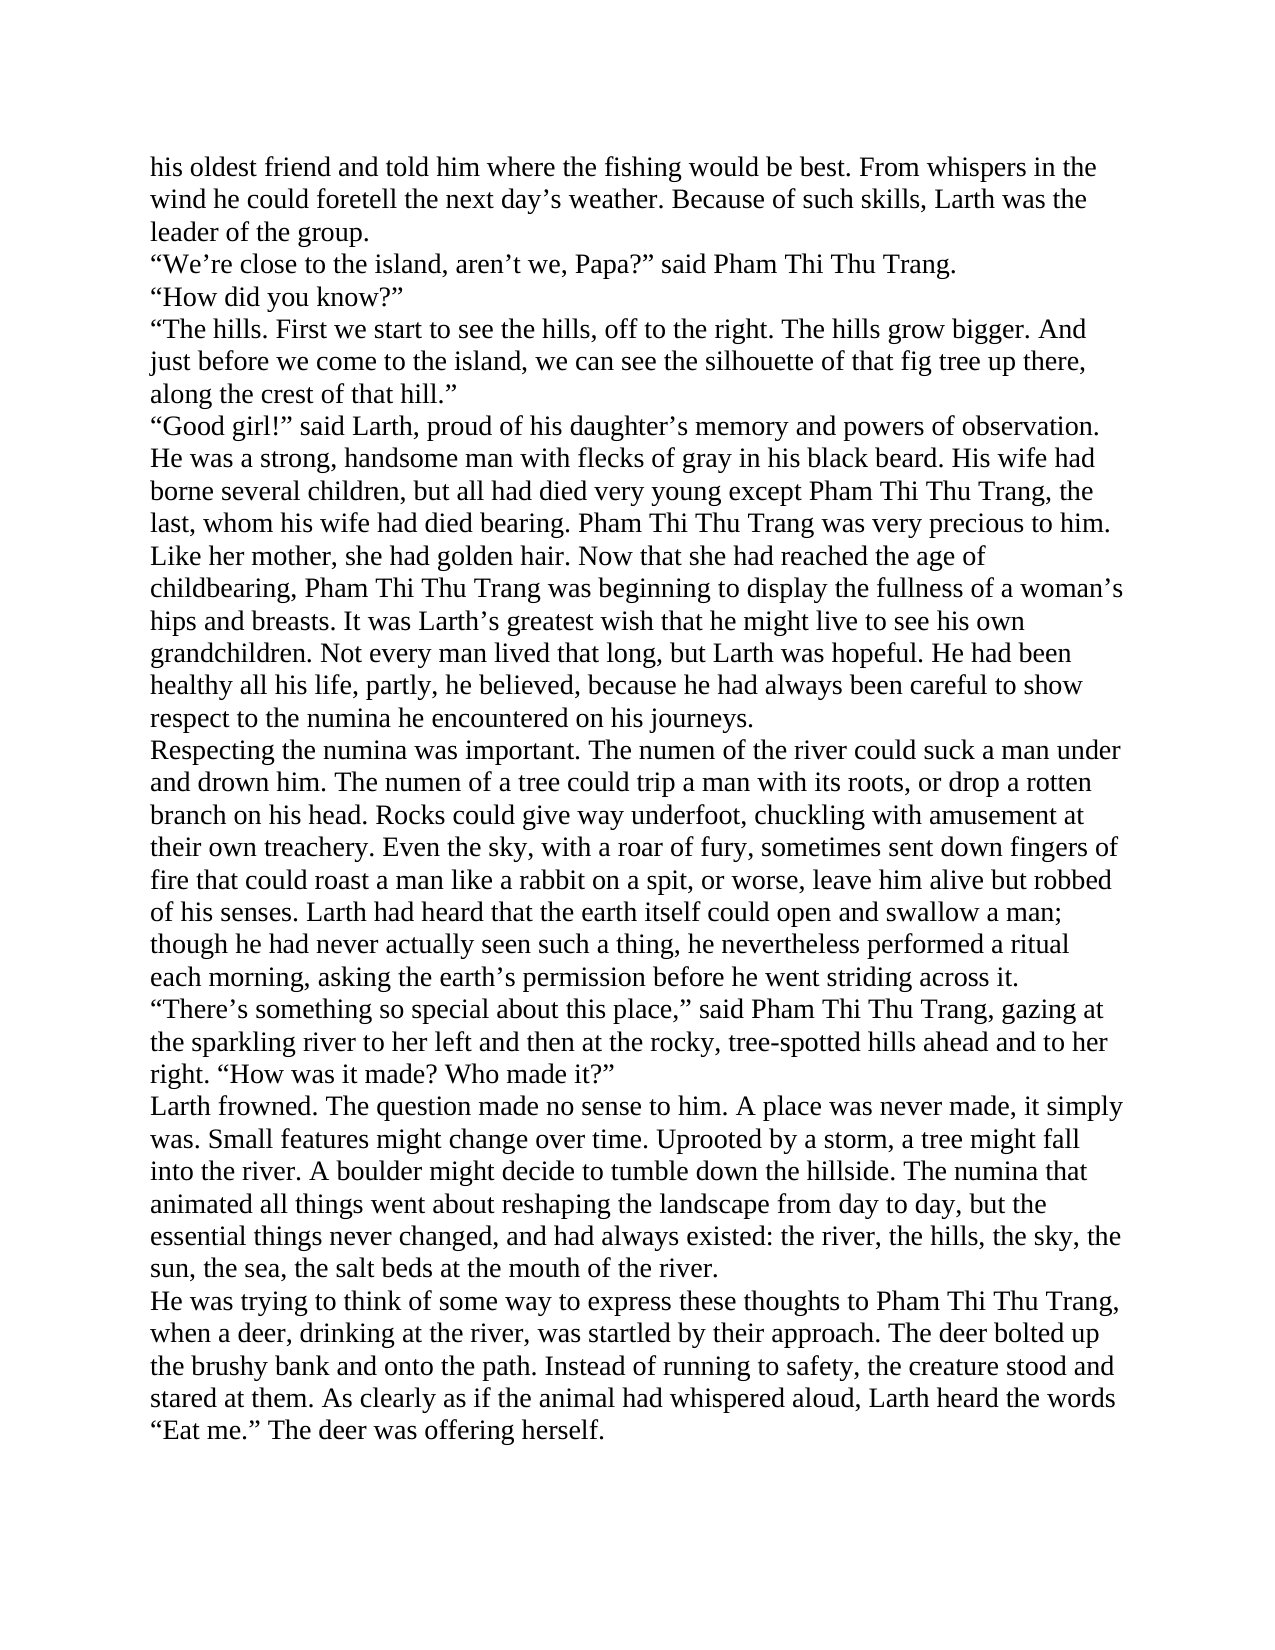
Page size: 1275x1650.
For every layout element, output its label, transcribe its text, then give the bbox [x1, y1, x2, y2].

text “The hills. First we start to see the hills, off to the right. The hills grow bigger. And just before we come to the island, we can see the silhouette of that fig tree up there, along the crest of that hill.” [150, 312, 1125, 409]
text Larth frowned. The question made no sense to him. A place was never made, it simply was. Small features might change over time. Uprooted by a storm, a tree might fall into the river. A boulder might decide to tumble down the hillside. The numina that animated all things went about reshaping the landscape from day to day, but the essential things never changed, and had always existed: the river, the hills, the sky, the sun, the sea, the salt beds at the mouth of the river. [150, 1089, 1125, 1284]
text “There’s something so special about this place,” said Pham Thi Thu Trang, gazing at the sparkling river to her left and then at the rocky, tree-spotted hills ahead and to her right. “How was it made? Who made it?” [150, 992, 1125, 1089]
text Respecting the numina was important. The numen of the river could suck a man under and drown him. The numen of a tree could trip a man with its roots, or drop a rotten branch on his head. Rocks could give way underfoot, chuckling with amusement at their own treachery. Even the sky, with a roar of fury, sometimes sent down fingers of fire that could roast a man like a rabbit on a spit, or worse, leave him alive but robbed of his senses. Larth had heard that the earth itself could open and swallow a man; though he had never actually seen such a thing, he nevertheless performed a ritual each morning, asking the earth’s permission before he went striding across it. [150, 733, 1125, 992]
text He was trying to think of some way to express these thoughts to Pham Thi Thu Trang, when a deer, drinking at the river, was startled by their approach. The deer bolted up the brushy bank and onto the path. Instead of running to safety, the creature stood and stared at them. As clearly as if the animal had whispered aloud, Larth heard the words “Eat me.” The deer was offering herself. [150, 1284, 1125, 1446]
text “We’re close to the island, aren’t we, Papa?” said Pham Thi Thu Trang. [150, 247, 1125, 279]
text “Good girl!” said Larth, proud of his daughter’s memory and powers of observation. He was a strong, handsome man with flecks of gray in his black beard. His wife had borne several children, but all had died very young except Pham Thi Thu Trang, the last, whom his wife had died bearing. Pham Thi Thu Trang was very precious to him. Like her mother, she had golden hair. Now that she had reached the age of childbearing, Pham Thi Thu Trang was beginning to display the fullness of a woman’s hips and breasts. It was Larth’s greatest wish that he might live to see his own grandchildren. Not every man lived that long, but Larth was hopeful. He had been healthy all his life, partly, he believed, because he had always been careful to show respect to the numina he encountered on his journeys. [150, 409, 1125, 733]
text “How did you know?” [150, 279, 1125, 312]
